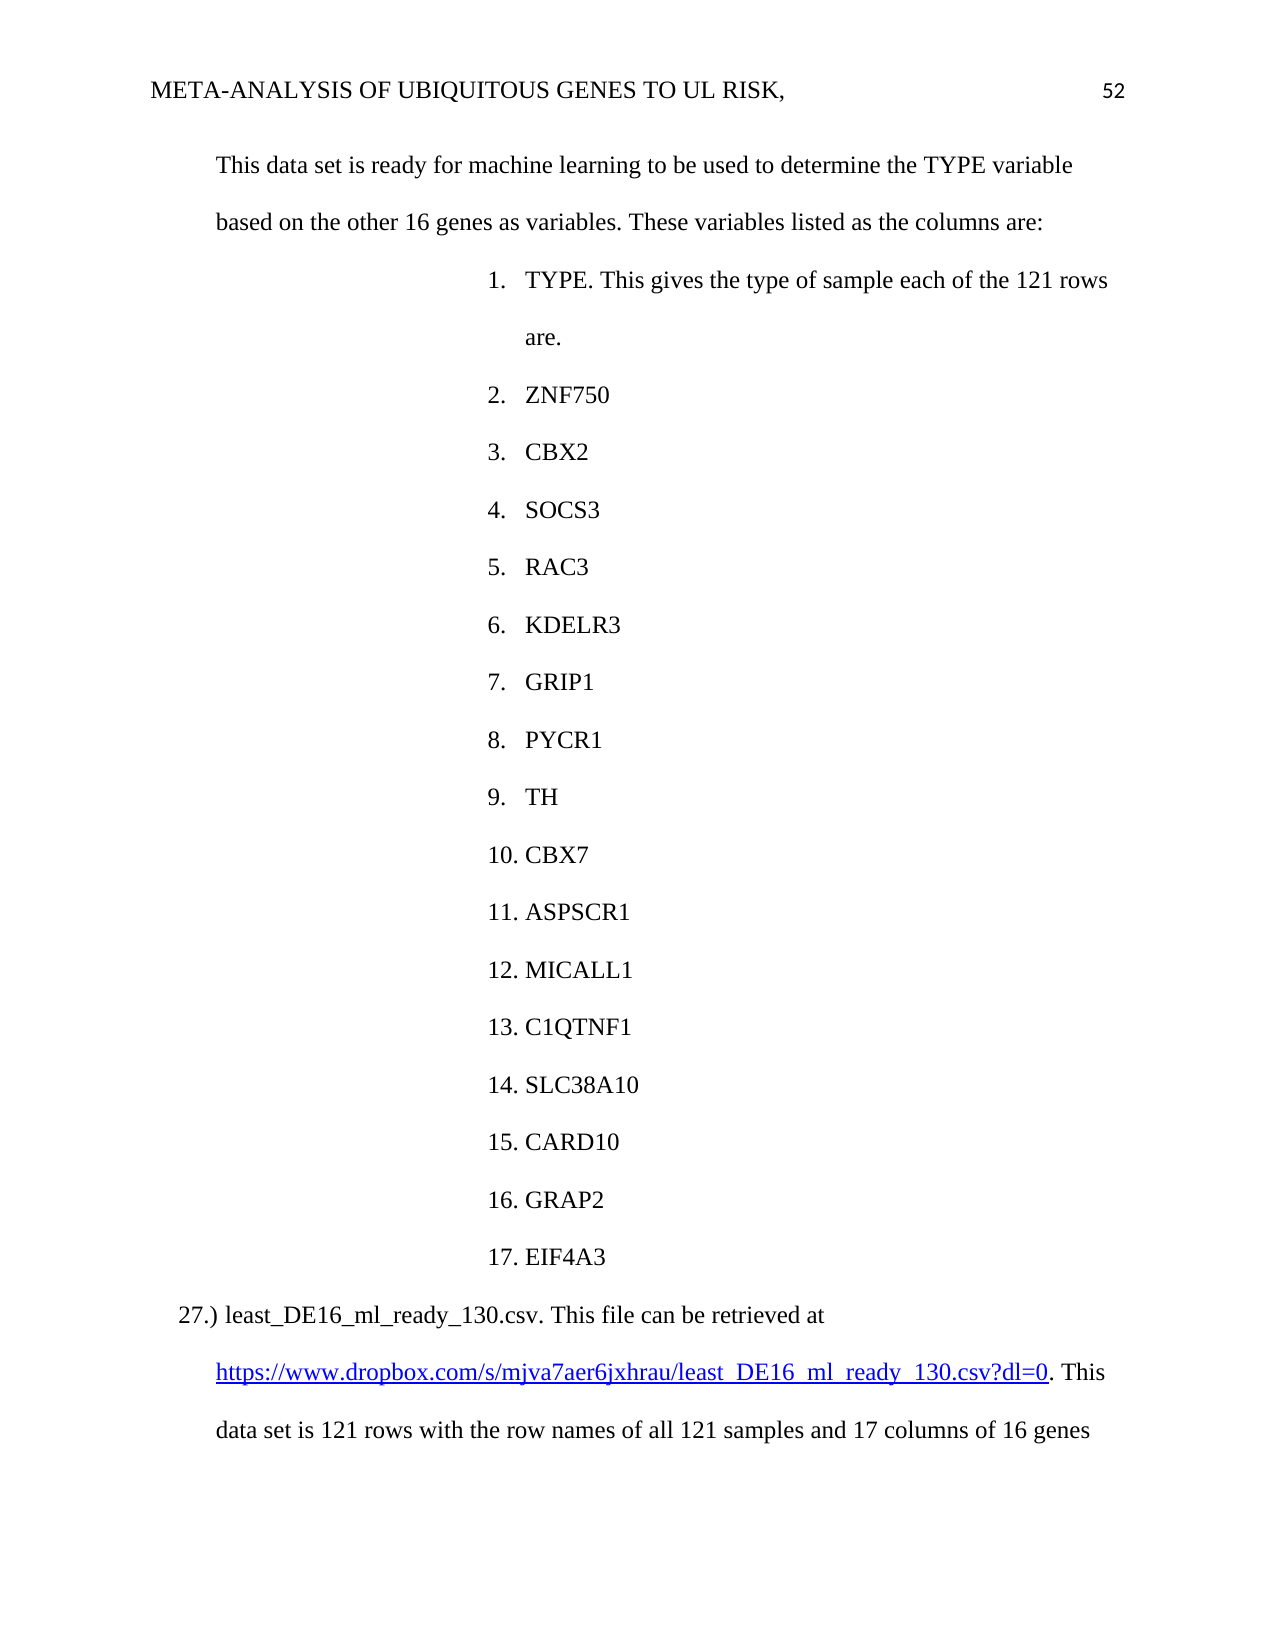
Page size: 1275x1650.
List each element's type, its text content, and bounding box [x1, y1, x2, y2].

list SOCS3 [487, 495, 1125, 524]
list CBX7 [487, 840, 1125, 869]
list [178, 1300, 1125, 1444]
list TYPE. This gives the type of sample each of the 121 rows are. [487, 265, 1125, 351]
list MICALL1 [487, 955, 1125, 984]
list TH [487, 782, 1125, 811]
list PYCR1 [487, 725, 1125, 754]
list CARD10 [487, 1127, 1125, 1156]
list CBX2 [487, 437, 1125, 466]
list ZNF750 [487, 380, 1125, 409]
list RAC3 [487, 552, 1125, 581]
list KDELR3 [487, 610, 1125, 639]
list C1QTNF1 [487, 1012, 1125, 1041]
list GRIP1 [487, 667, 1125, 696]
list EIF4A3 [487, 1242, 1125, 1271]
list GRAP2 [487, 1185, 1125, 1214]
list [178, 150, 1125, 236]
list ASPSCR1 [487, 897, 1125, 926]
list SLC38A10 [487, 1070, 1125, 1099]
